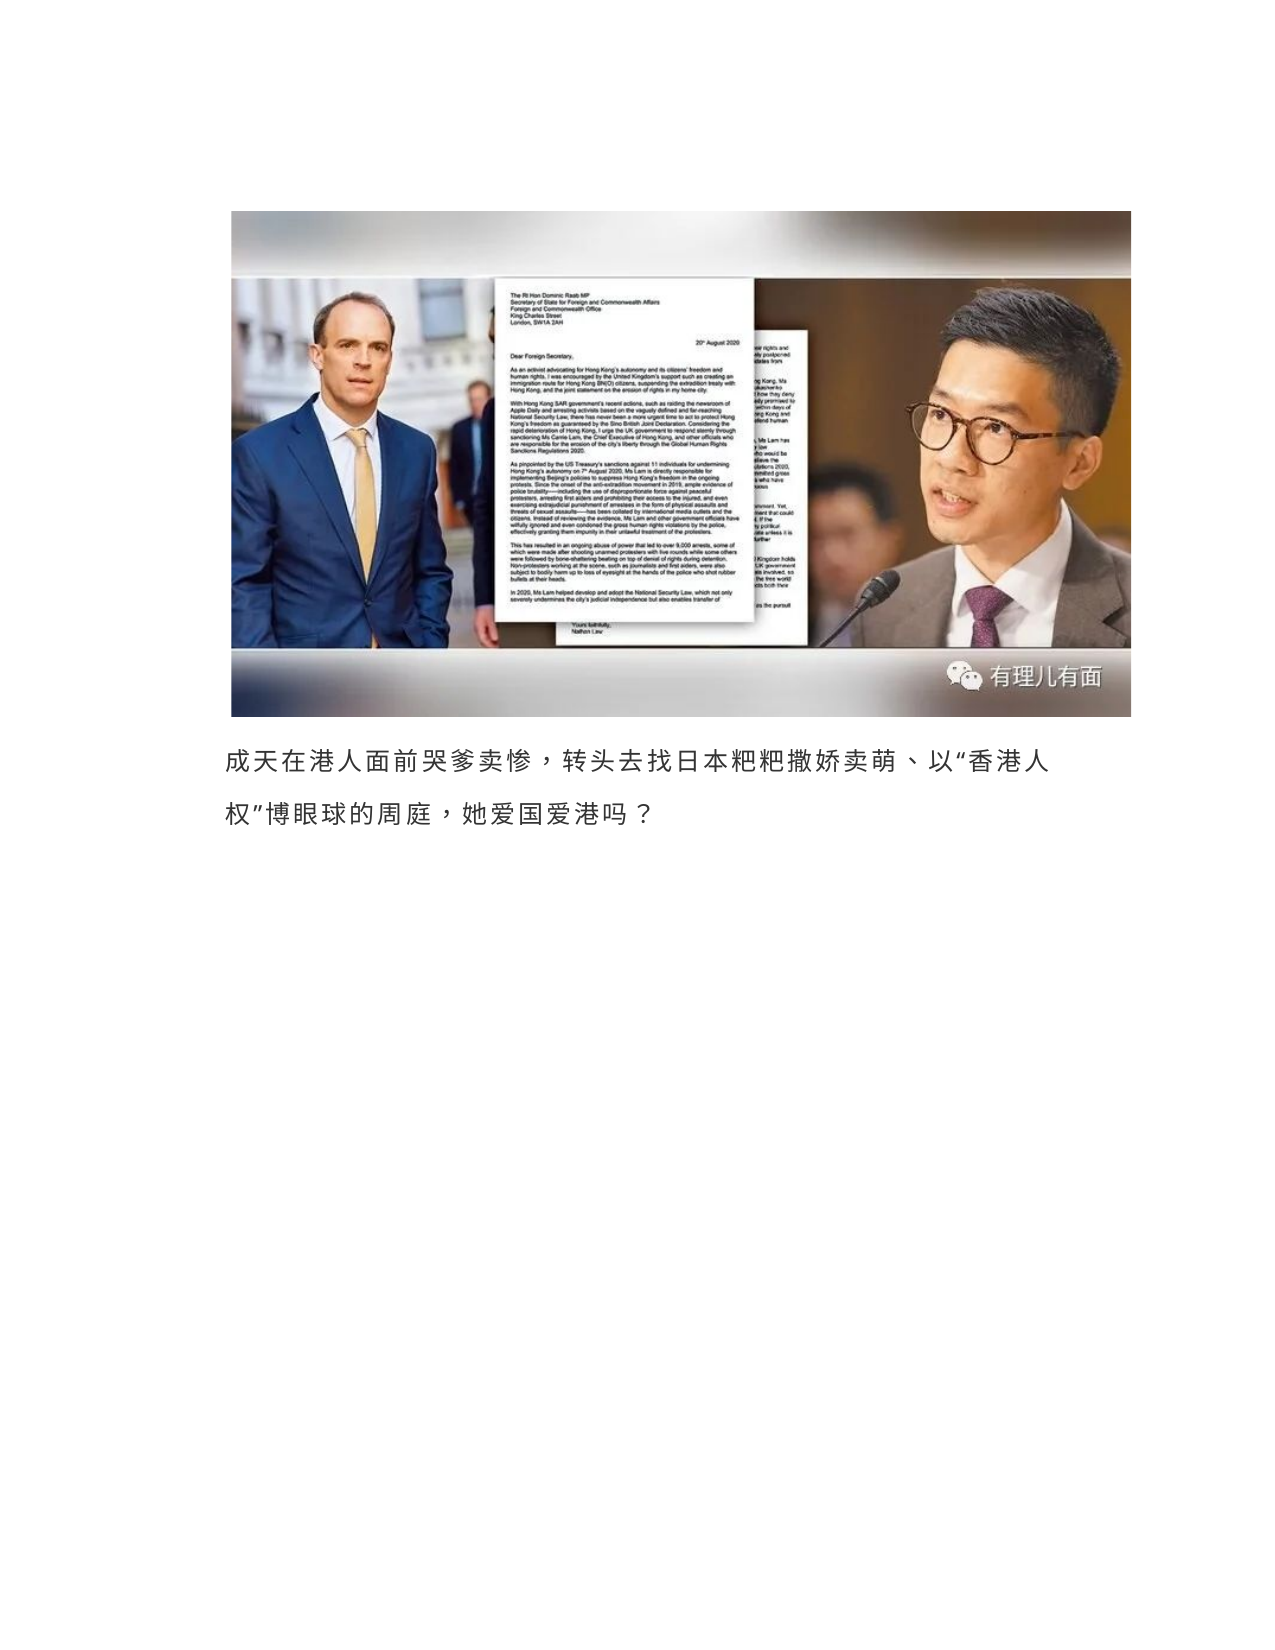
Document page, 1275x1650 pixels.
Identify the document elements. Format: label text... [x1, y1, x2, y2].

text 成天在港人面前哭爹卖惨，转头去找日本粑粑撒娇卖萌、以“香港人权”博眼球的周庭，她爱国爱港吗？ [225, 724, 1050, 831]
picture [231, 211, 1132, 717]
